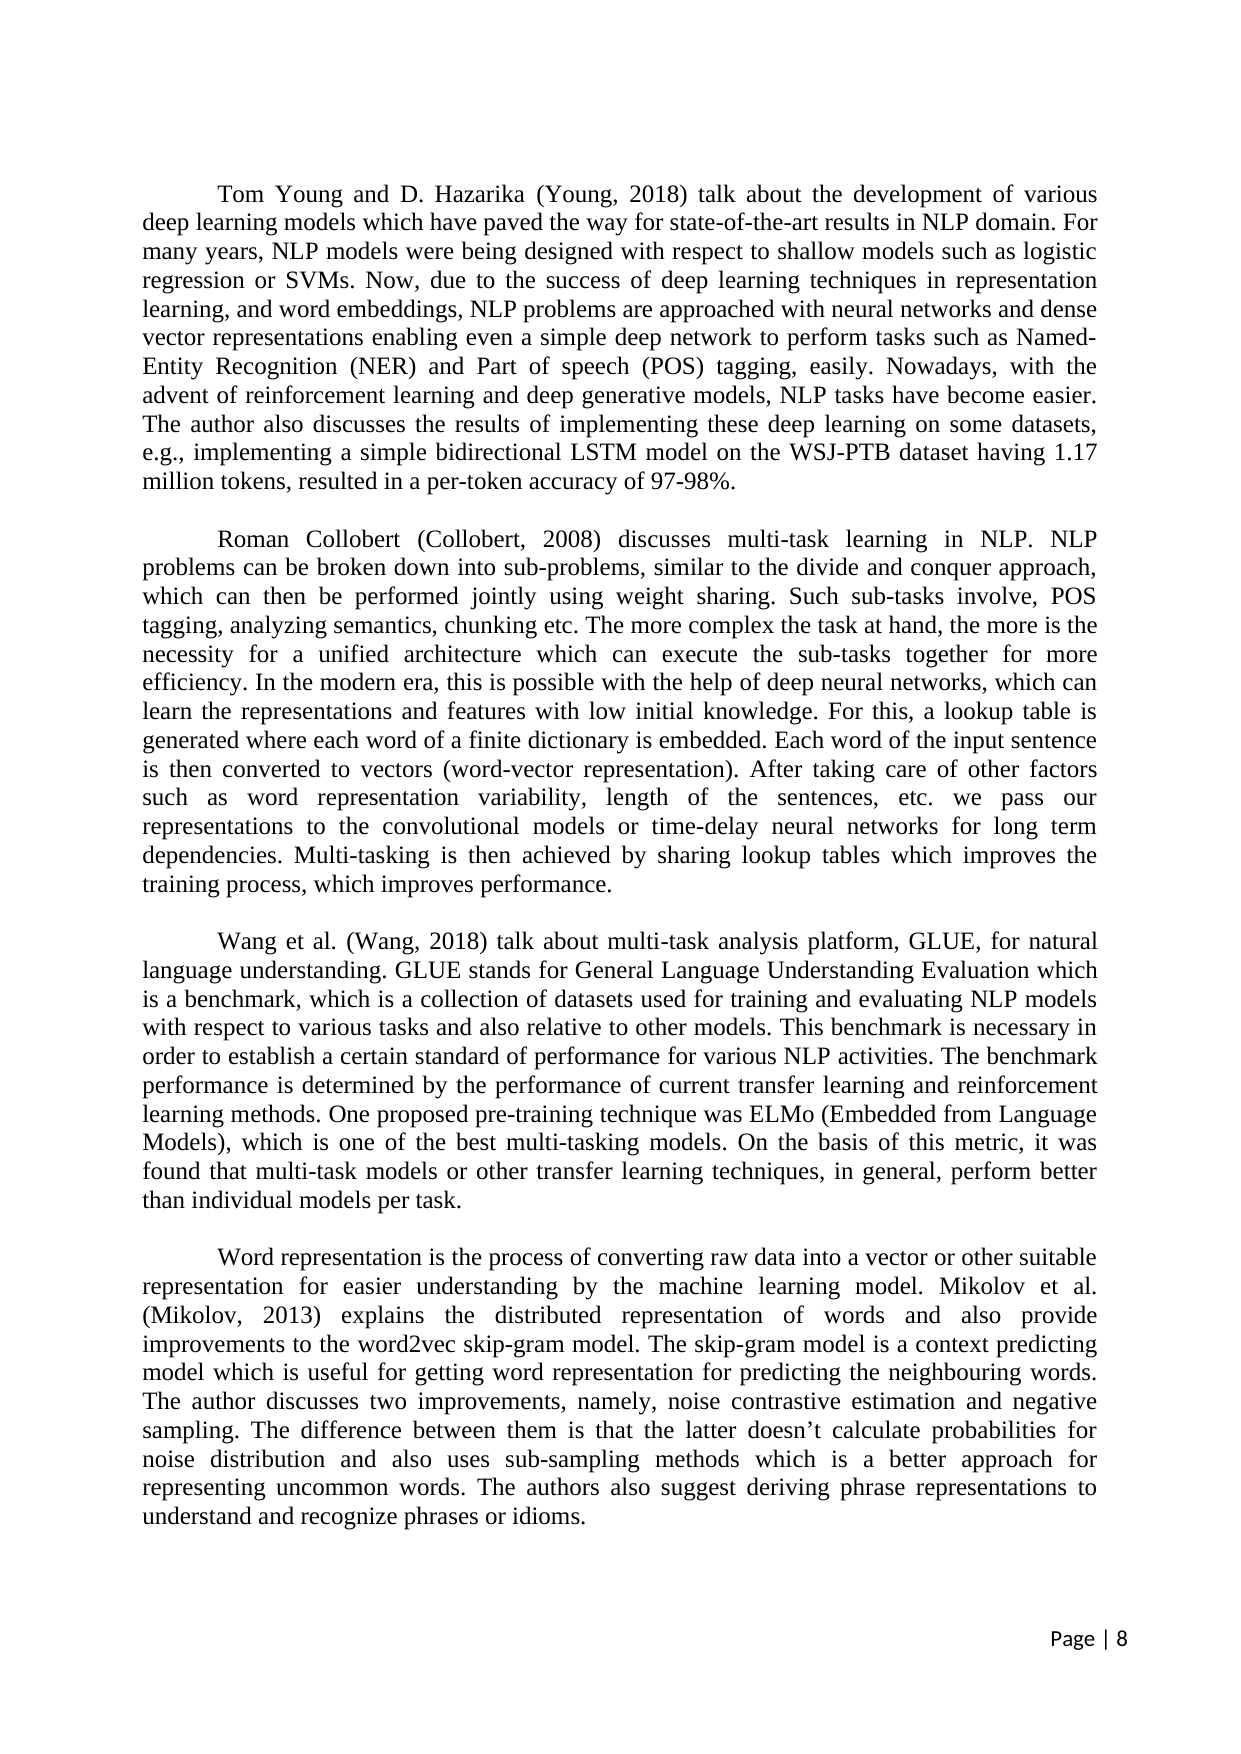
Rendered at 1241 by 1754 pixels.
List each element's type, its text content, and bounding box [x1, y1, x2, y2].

list Roman Collobert discusses multi-task learning in NLP. NLP problems can be broken down into sub-problems, similar to the divide and conquer approach, which can then be performed jointly using weight sharing. Such sub-tasks involve, POS tagging, analyzing semantics, chunking etc. The more complex the task at hand, the more is the necessity for a unified architecture which can execute the sub-tasks together for more efficiency. In the modern era, this is possible with the help of deep neural networks, which can learn the representations and features with low initial knowledge. For this, a lookup table is generated where each word of a finite dictionary is embedded. Each word of the input sentence is then converted to vectors (word-vector representation). After taking care of other factors such as word representation variability, length of the sentences, etc. we pass our representations to the convolutional models or time-delay neural networks for long term dependencies. Multi-tasking is then achieved by sharing lookup tables which improves the training process, which improves performance. [142, 524, 1098, 897]
list Wang et al. talk about multi-task analysis platform, GLUE, for natural language understanding. GLUE stands for General Language Understanding Evaluation which is a benchmark, which is a collection of datasets used for training and evaluating NLP models with respect to various tasks and also relative to other models. This benchmark is necessary in order to establish a certain standard of performance for various NLP activities. The benchmark performance is determined by the performance of current transfer learning and reinforcement learning methods. One proposed pre-training technique was ELMo (Embedded from Language Models), which is one of the best multi-tasking models. On the basis of this metric, it was found that multi-task models or other transfer learning techniques, in general, perform better than individual models per task. [142, 926, 1098, 1214]
list Word representation is the process of converting raw data into a vector or other suitable representation for easier understanding by the machine learning model. Mikolov et al. explains the distributed representation of words and also provide improvements to the word2vec skip-gram model. The skip-gram model is a context predicting model which is useful for getting word representation for predicting the neighbouring words. The author discusses two improvements, namely, noise contrastive estimation and negative sampling. The difference between them is that the latter doesn’t calculate probabilities for noise distribution and also uses sub-sampling methods which is a better approach for representing uncommon words. The authors also suggest deriving phrase representations to understand and recognize phrases or idioms. [142, 1242, 1098, 1530]
list Tom Young and D. Hazarika talk about the development of various deep learning models which have paved the way for state-of-the-art results in NLP domain. For many years, NLP models were being designed with respect to shallow models such as logistic regression or SVMs. Now, due to the success of deep learning techniques in representation learning, and word embeddings, NLP problems are approached with neural networks and dense vector representations enabling even a simple deep network to perform tasks such as Named-Entity Recognition (NER) and Part of speech (POS) tagging, easily. Nowadays, with the advent of reinforcement learning and deep generative models, NLP tasks have become easier. The author also discusses the results of implementing these deep learning on some datasets, e.g., implementing a simple bidirectional LSTM model on the WSJ-PTB dataset having 1.17 million tokens, resulted in a per-token accuracy of 97-98%. [142, 179, 1098, 495]
